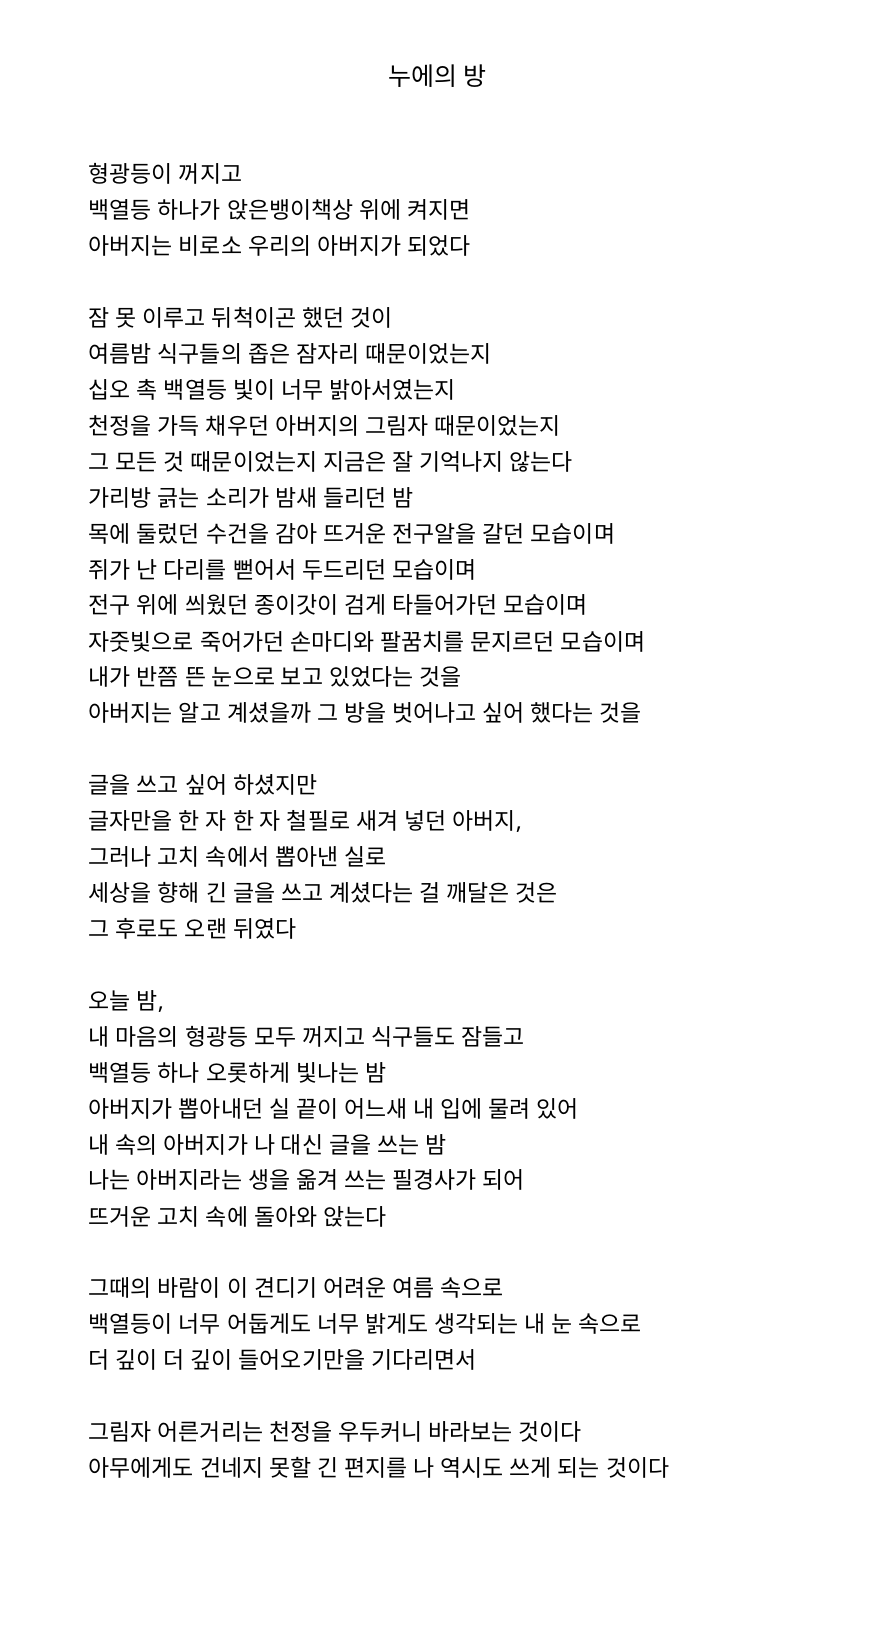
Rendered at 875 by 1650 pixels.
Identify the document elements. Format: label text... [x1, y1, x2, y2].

text 누에의 방 [88, 59, 786, 132]
text 형광등이 꺼지고 백열등 하나가 앉은뱅이책상 위에 켜지면 아버지는 비로소 우리의 아버지가 되었다 잠 못 이루고 뒤척이곤 했던 것이 여름밤 식구들의 좁은 잠자리 때문이었는지 십오 촉 백열등 빛이 너무 밝아서였는지 천정을 가득 채우던 아버지의 그림자 때문이었는지 그 모든 것 때문이었는지 지금은 잘 기억나지 않는다 가리방 긁는 소리가 밤새 들리던 밤 목에 둘렀던 수건을 감아 뜨거운 전구알을 갈던 모습이며 쥐가 난 다리를 뻗어서 두드리던 모습이며 전구 위에 씌웠던 종이갓이 검게 타들어가던 모습이며 자줏빛으로 죽어가던 손마디와 팔꿈치를 문지르던 모습이며 내가 반쯤 뜬 눈으로 보고 있었다는 것을 아버지는 알고 계셨을까 그 방을 벗어나고 싶어 했다는 것을 글을 쓰고 싶어 하셨지만 글자만을 한 자 한 자 철필로 새겨 넣던 아버지, 그러나 고치 속에서 뽑아낸 실로 세상을 향해 긴 글을 쓰고 계셨다는 걸 깨달은 것은 그 후로도 오랜 뒤였다 오늘 밤, 내 마음의 형광등 모두 꺼지고 식구들도 잠들고 백열등 하나 오롯하게 빛나는 밤 아버지가 뽑아내던 실 끝이 어느새 내 입에 물려 있어 내 속의 아버지가 나 대신 글을 쓰는 밤 나는 아버지라는 생을 옮겨 쓰는 필경사가 되어 뜨거운 고치 속에 돌아와 앉는다 그때의 바람이 이 견디기 어려운 여름 속으로 백열등이 너무 어둡게도 너무 밝게도 생각되는 내 눈 속으로 더 깊이 더 깊이 들어오기만을 기다리면서 그림자 어른거리는 천정을 우두커니 바라보는 것이다 아무에게도 건네지 못할 긴 편지를 나 역시도 쓰게 되는 것이다 [88, 158, 786, 1519]
